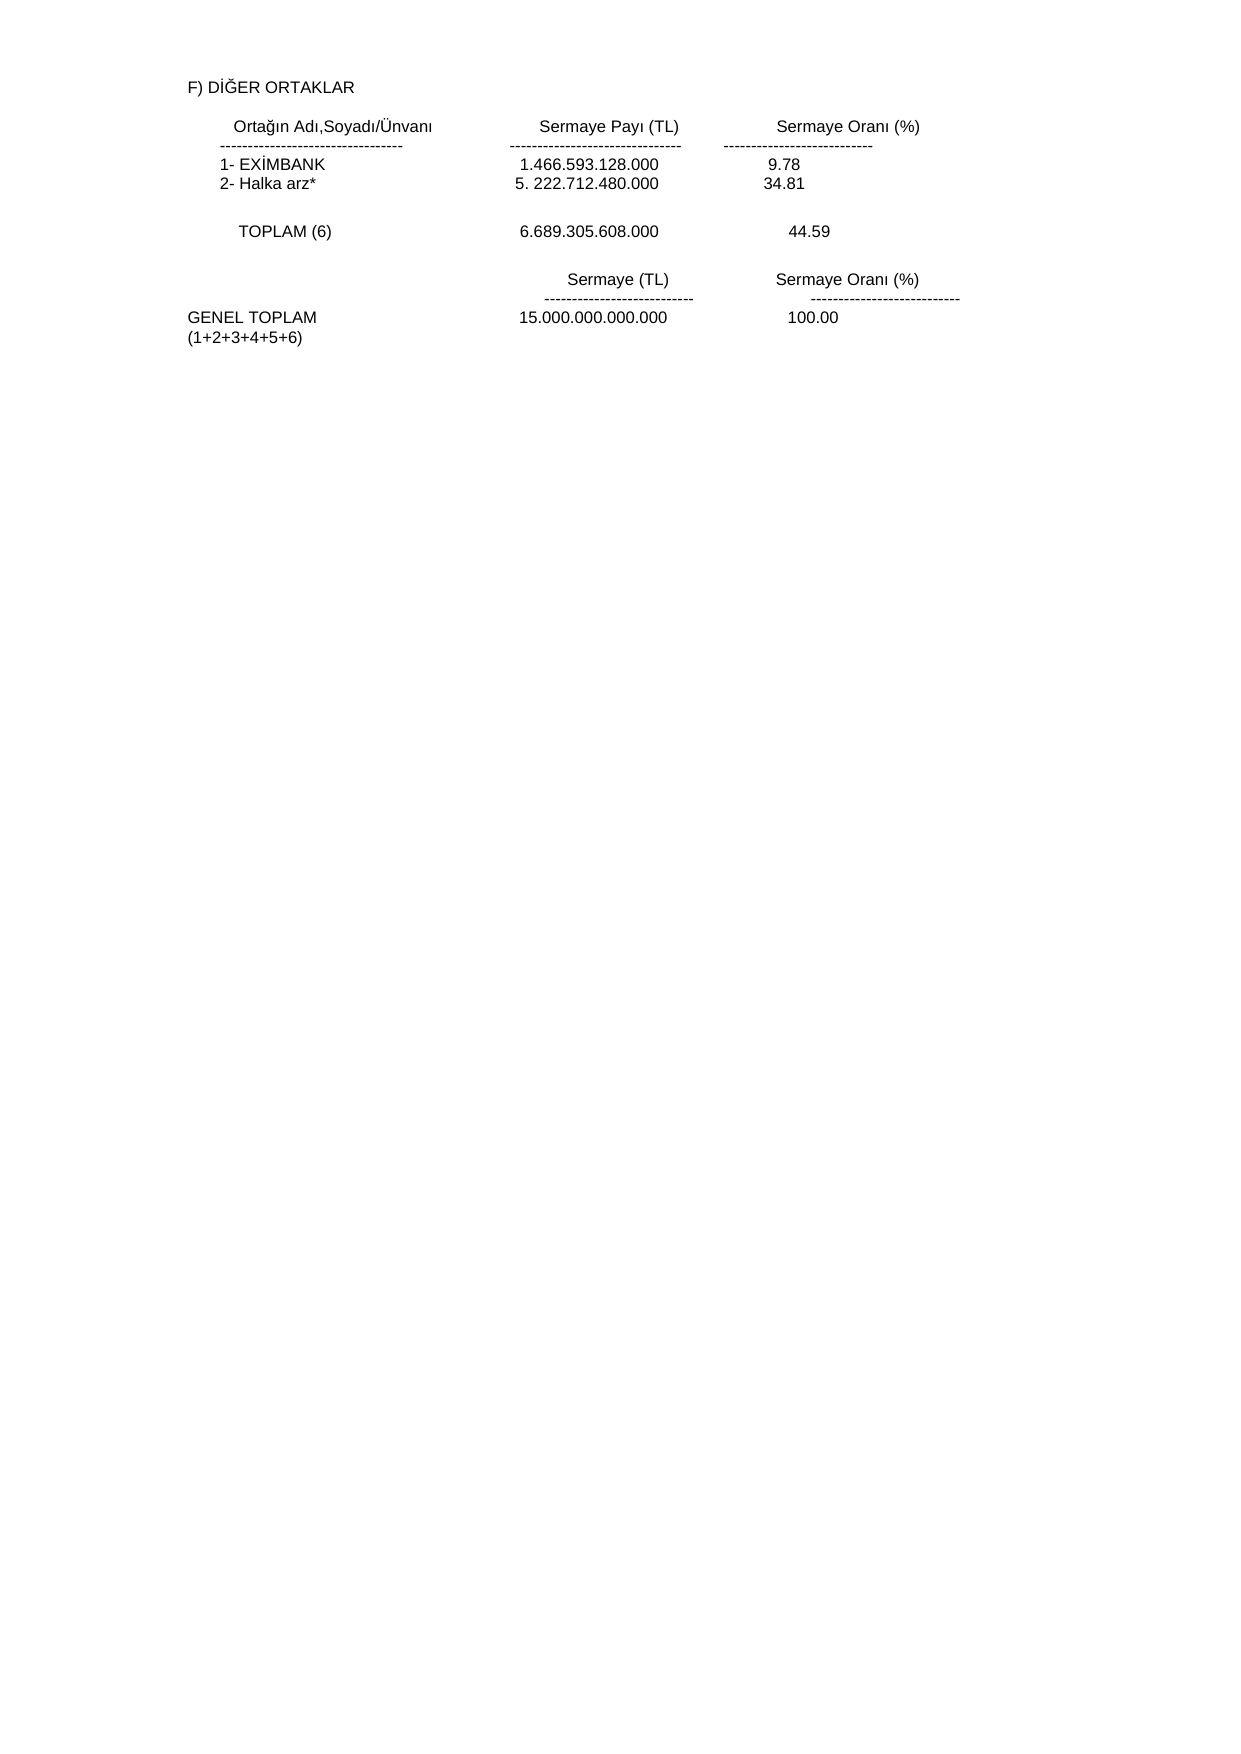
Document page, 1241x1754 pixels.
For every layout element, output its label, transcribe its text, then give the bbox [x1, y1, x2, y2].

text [187, 117, 1053, 136]
text Sermaye (TL) Sermaye Oranı (%) [187, 270, 1053, 289]
text TOPLAM (6) 6.689.305.608.000 44.59 [187, 222, 1053, 241]
text GENEL TOPLAM 15.000.000.000.000 100.00 [187, 308, 1053, 327]
text (1+2+3+4+5+6) [187, 327, 1053, 347]
text 1- EXİMBANK 1.466.593.128.000 9.78 [187, 155, 1053, 174]
text F) DİĞER ORTAKLAR [187, 78, 1053, 97]
text 2- Halka arz* 5. 222.712.480.000 34.81 [187, 174, 1053, 193]
text --------------------------------- ------------------------------- --------------------------- [187, 136, 1053, 155]
text --------------------------- --------------------------- [187, 289, 1053, 308]
